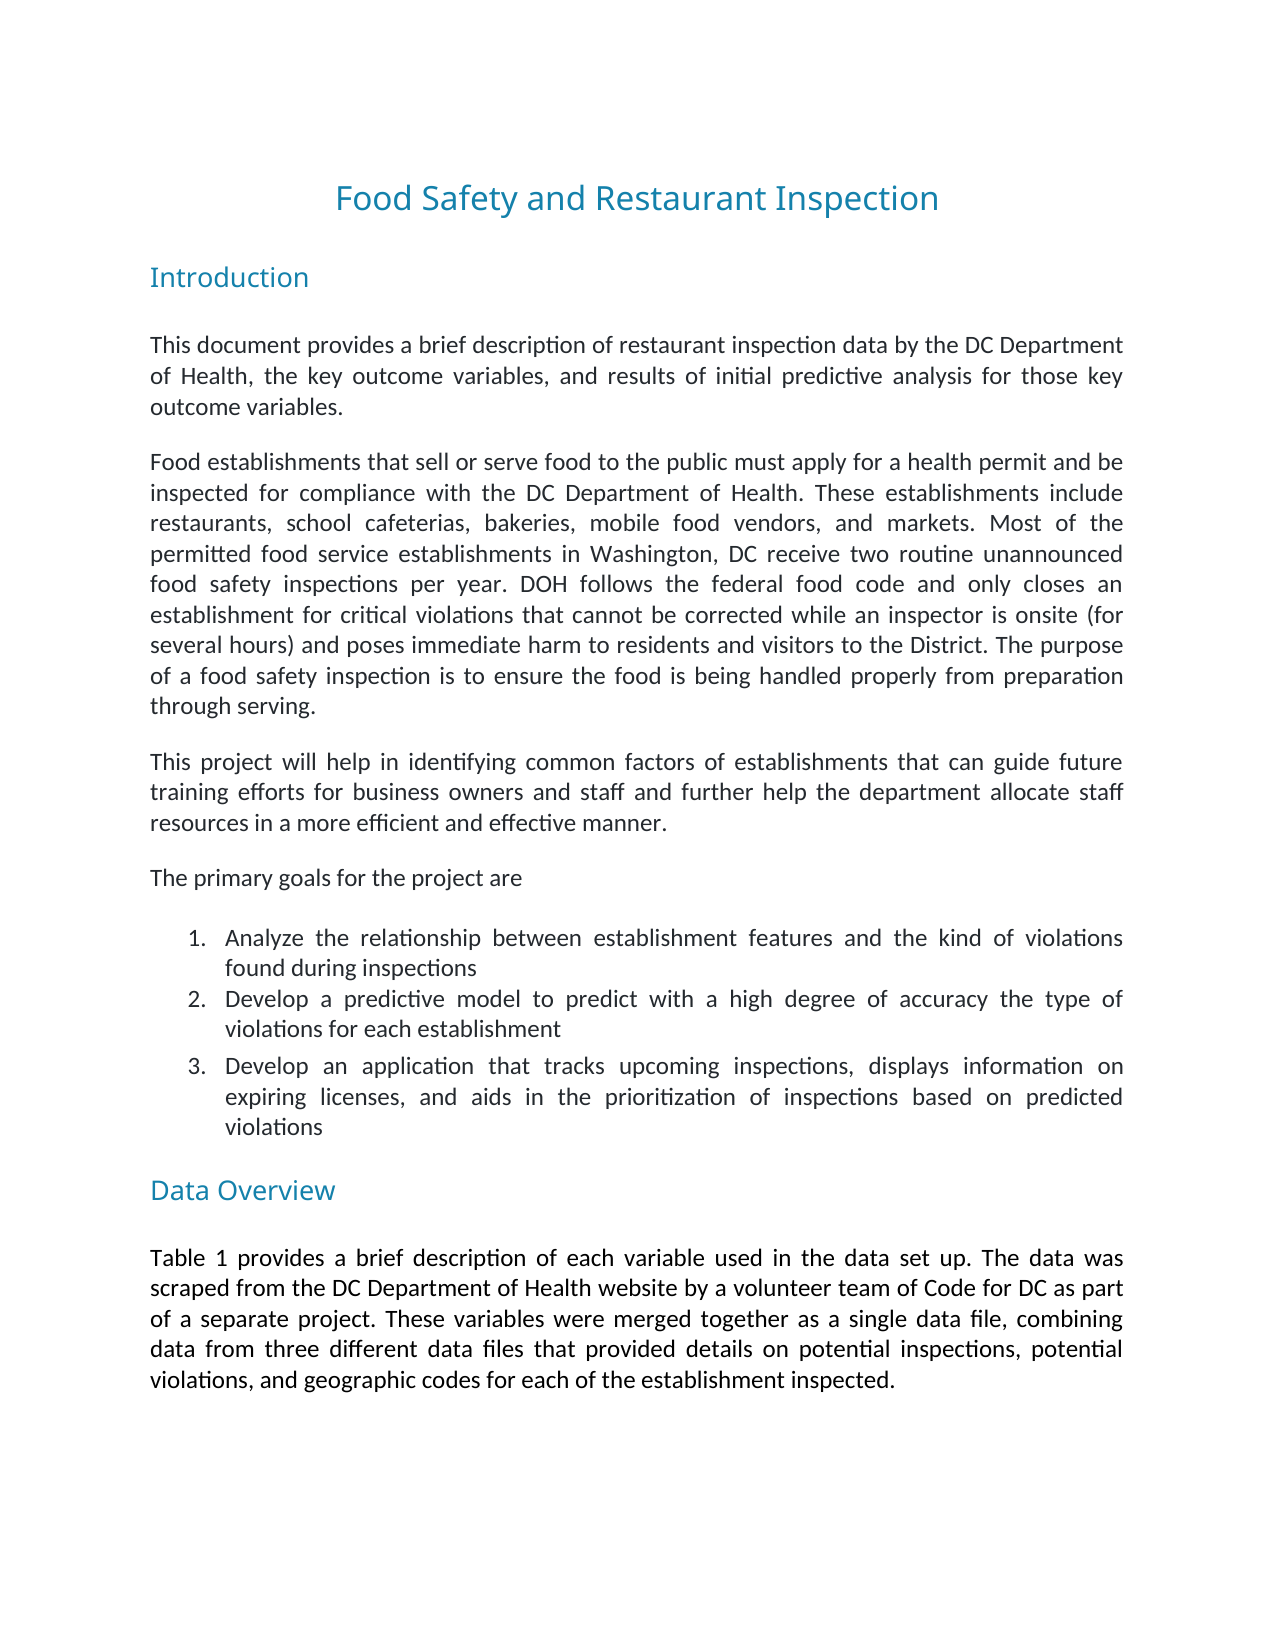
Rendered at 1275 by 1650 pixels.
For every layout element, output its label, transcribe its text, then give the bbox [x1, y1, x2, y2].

subtitle Introduction [150, 259, 1125, 296]
text This document provides a brief description of restaurant inspection data by the DC Department of Health, the key outcome variables, and results of initial predictive analysis for those key outcome variables. [150, 329, 1125, 421]
text The primary goals for the project are [150, 862, 1125, 893]
list Analyze the relationship between establishment features and the kind of violations found during inspections [187, 922, 1125, 983]
text Food establishments that sell or serve food to the public must apply for a health permit and be inspected for compliance with the DC Department of Health. These establishments include restaurants, school cafeterias, bakeries, mobile food vendors, and markets. Most of the permitted food service establishments in Washington, DC receive two routine unannounced food safety inspections per year. DOH follows the federal food code and only closes an establishment for critical violations that cannot be corrected while an inspector is onsite (for several hours) and poses immediate harm to residents and visitors to the District. The purpose of a food safety inspection is to ensure the food is being handled properly from preparation through serving. [150, 446, 1125, 721]
list Develop a predictive model to predict with a high degree of accuracy the type of violations for each establishment [187, 983, 1125, 1044]
text This project will help in identifying common factors of establishments that can guide future training efforts for business owners and staff and further help the department allocate staff resources in a more efficient and effective manner. [150, 746, 1125, 837]
text Table 1 provides a brief description of each variable used in the data set up. The data was scraped from the DC Department of Health website by a volunteer team of Code for DC as part of a separate project. These variables were merged together as a single data file, combining data from three different data files that provided details on potential inspections, potential violations, and geographic codes for each of the establishment inspected. [150, 1242, 1125, 1395]
subtitle Data Overview [150, 1171, 1125, 1208]
subtitle Food Safety and Restaurant Inspection [150, 175, 1125, 220]
list Develop an application that tracks upcoming inspections, displays information on expiring licenses, and aids in the prioritization of inspections based on predicted violations [187, 1050, 1125, 1142]
